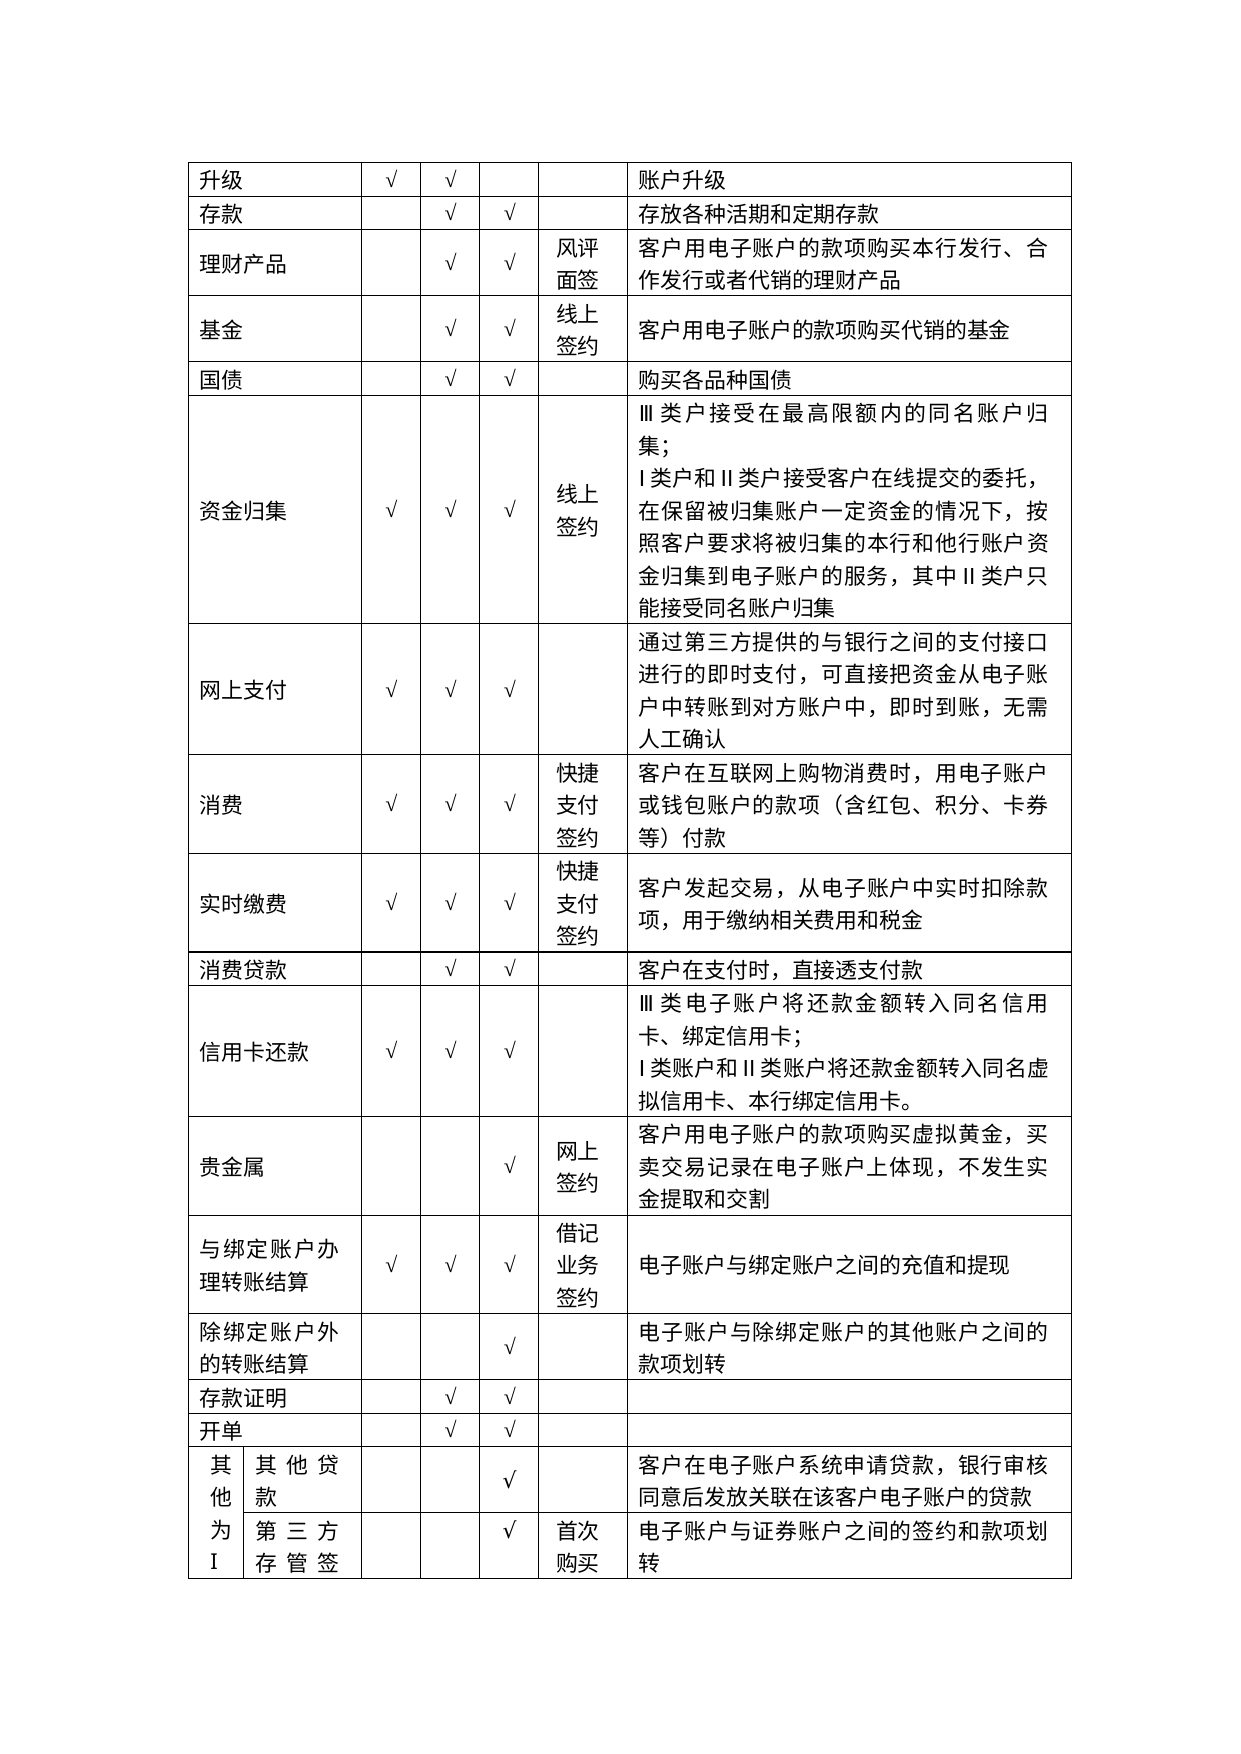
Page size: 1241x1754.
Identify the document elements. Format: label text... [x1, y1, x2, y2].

table_cell 基金 [189, 296, 361, 361]
table_cell 客户发起交易，从电子账户中实时扣除款项，用于缴纳相关费用和税金 [628, 854, 1071, 951]
table_cell √ [480, 362, 538, 395]
table_cell 客户用电子账户的款项购买代销的基金 [628, 296, 1071, 361]
table_cell √ [480, 197, 538, 229]
table_cell [539, 953, 627, 985]
table_cell 网上签约 [539, 1117, 627, 1214]
table_cell 电子账户与绑定账户之间的充值和提现 [628, 1216, 1071, 1313]
table_cell √ [421, 396, 479, 623]
table_cell 快捷支付签约 [539, 854, 627, 951]
table_cell √ [480, 296, 538, 361]
table_cell 存放各种活期和定期存款 [628, 197, 1071, 229]
table_cell [539, 362, 627, 395]
table_cell 理财产品 [189, 230, 361, 295]
table_cell [539, 1314, 627, 1379]
table_cell √ [421, 362, 479, 395]
table_cell 消费贷款 [189, 953, 361, 985]
table_cell [421, 1314, 479, 1379]
table_cell √ [480, 1117, 538, 1214]
table_cell √ [362, 396, 420, 623]
table_cell [480, 163, 538, 196]
table_cell [421, 1447, 479, 1512]
table_cell [362, 230, 420, 295]
table_cell 快捷支付签约 [539, 755, 627, 853]
table_cell √ [421, 986, 479, 1116]
table_cell √ [362, 854, 420, 951]
table_cell √ [480, 854, 538, 951]
table_cell 线上签约 [539, 296, 627, 361]
table_cell [539, 1447, 627, 1512]
table_cell √ [480, 1216, 538, 1313]
table_cell 客户在电子账户系统申请贷款，银行审核同意后发放关联在该客户电子账户的贷款 [628, 1447, 1071, 1512]
table_cell √ [480, 1380, 538, 1413]
table_cell 国债 [189, 362, 361, 395]
table_cell √ [421, 1380, 479, 1413]
table_cell [539, 1380, 627, 1413]
table_cell √ [362, 1216, 420, 1313]
table_cell 与绑定账户办理转账结算 [189, 1216, 361, 1313]
table_cell √ [480, 230, 538, 295]
table_cell √ [421, 854, 479, 951]
table_cell √ [421, 953, 479, 985]
table_cell √ [362, 163, 420, 196]
table_cell [362, 953, 420, 985]
table_cell 贵金属 [189, 1117, 361, 1214]
table_cell 第三方存管签约 [244, 1513, 361, 1578]
table_cell [362, 1414, 420, 1446]
table_cell [539, 197, 627, 229]
table_cell √ [362, 624, 420, 754]
table_cell 存款证明 [189, 1380, 361, 1413]
table_cell √ [421, 163, 479, 196]
table_cell 客户用电子账户的款项购买本行发行、合作发行或者代销的理财产品 [628, 230, 1071, 295]
table_cell 借记业务签约 [539, 1216, 627, 1313]
table_cell 除绑定账户外的转账结算 [189, 1314, 361, 1379]
table_cell [628, 1380, 1071, 1413]
table_cell √ [480, 986, 538, 1116]
table_cell √ [362, 755, 420, 853]
table_cell Ⅲ类电子账户将还款金额转入同名信用卡、绑定信用卡； Ⅰ类账户和Ⅱ类账户将还款金额转入同名虚拟信用卡、本行绑定信用卡。 [628, 986, 1071, 1116]
table_cell √ [421, 296, 479, 361]
table_cell 消费 [189, 755, 361, 853]
table_cell 首次购买面签 [539, 1513, 627, 1578]
table_cell √ [480, 1314, 538, 1379]
table_cell √ [480, 1513, 538, 1578]
table_cell [421, 1117, 479, 1214]
table_cell √ [480, 1414, 538, 1446]
table_cell √ [421, 230, 479, 295]
table_cell 客户在互联网上购物消费时，用电子账户或钱包账户的款项（含红包、积分、卡券等）付款 [628, 755, 1071, 853]
table_cell 存款 [189, 197, 361, 229]
table_cell √ [421, 1414, 479, 1446]
table_cell Ⅲ类户接受在最高限额内的同名账户归集； Ⅰ类户和Ⅱ类户接受客户在线提交的委托，在保留被归集账户一定资金的情况下，按照客户要求将被归集的本行和他行账户资金归集到电子账户的服务，其中Ⅱ类户只能接受同名账户归集 [628, 396, 1071, 623]
table_cell 实时缴费 [189, 854, 361, 951]
table_cell √ [480, 1447, 538, 1512]
table_cell √ [421, 197, 479, 229]
table_cell [539, 986, 627, 1116]
table_cell √ [362, 986, 420, 1116]
table_cell 风评面签 [539, 230, 627, 295]
table_cell 开单 [189, 1414, 361, 1446]
table_cell 购买各品种国债 [628, 362, 1071, 395]
table_cell 客户用电子账户的款项购买虚拟黄金，买卖交易记录在电子账户上体现，不发生实金提取和交割 [628, 1117, 1071, 1214]
table_cell 升级 [189, 163, 361, 196]
table_cell 信用卡还款 [189, 986, 361, 1116]
table_cell [539, 1414, 627, 1446]
table_cell 其他贷款 [244, 1447, 361, 1512]
table_cell [362, 197, 420, 229]
table_cell [628, 1414, 1071, 1446]
table_cell √ [421, 1216, 479, 1313]
table_cell 电子账户与证券账户之间的签约和款项划转 [628, 1513, 1071, 1578]
table_cell [362, 1447, 420, 1512]
table_cell 其他为I类户设定的业务种类 [189, 1447, 243, 1578]
table_cell 网上支付 [189, 624, 361, 754]
table_cell [539, 624, 627, 754]
table_cell [362, 1513, 420, 1578]
table_cell √ [421, 755, 479, 853]
table_cell 资金归集 [189, 396, 361, 623]
table_cell [362, 362, 420, 395]
table_cell √ [480, 396, 538, 623]
table_cell [362, 296, 420, 361]
table_cell [421, 1513, 479, 1578]
table_cell 电子账户与除绑定账户的其他账户之间的款项划转 [628, 1314, 1071, 1379]
table_cell [362, 1314, 420, 1379]
table_cell √ [480, 953, 538, 985]
table_cell √ [480, 755, 538, 853]
table_cell [362, 1117, 420, 1214]
table_cell 账户升级 [628, 163, 1071, 196]
table_cell 线上签约 [539, 396, 627, 623]
table_cell [362, 1380, 420, 1413]
table_cell 通过第三方提供的与银行之间的支付接口进行的即时支付，可直接把资金从电子账户中转账到对方账户中，即时到账，无需人工确认 [628, 624, 1071, 754]
table_cell √ [421, 624, 479, 754]
table_cell √ [480, 624, 538, 754]
table_cell [539, 163, 627, 196]
table_cell 客户在支付时，直接透支付款 [628, 953, 1071, 985]
